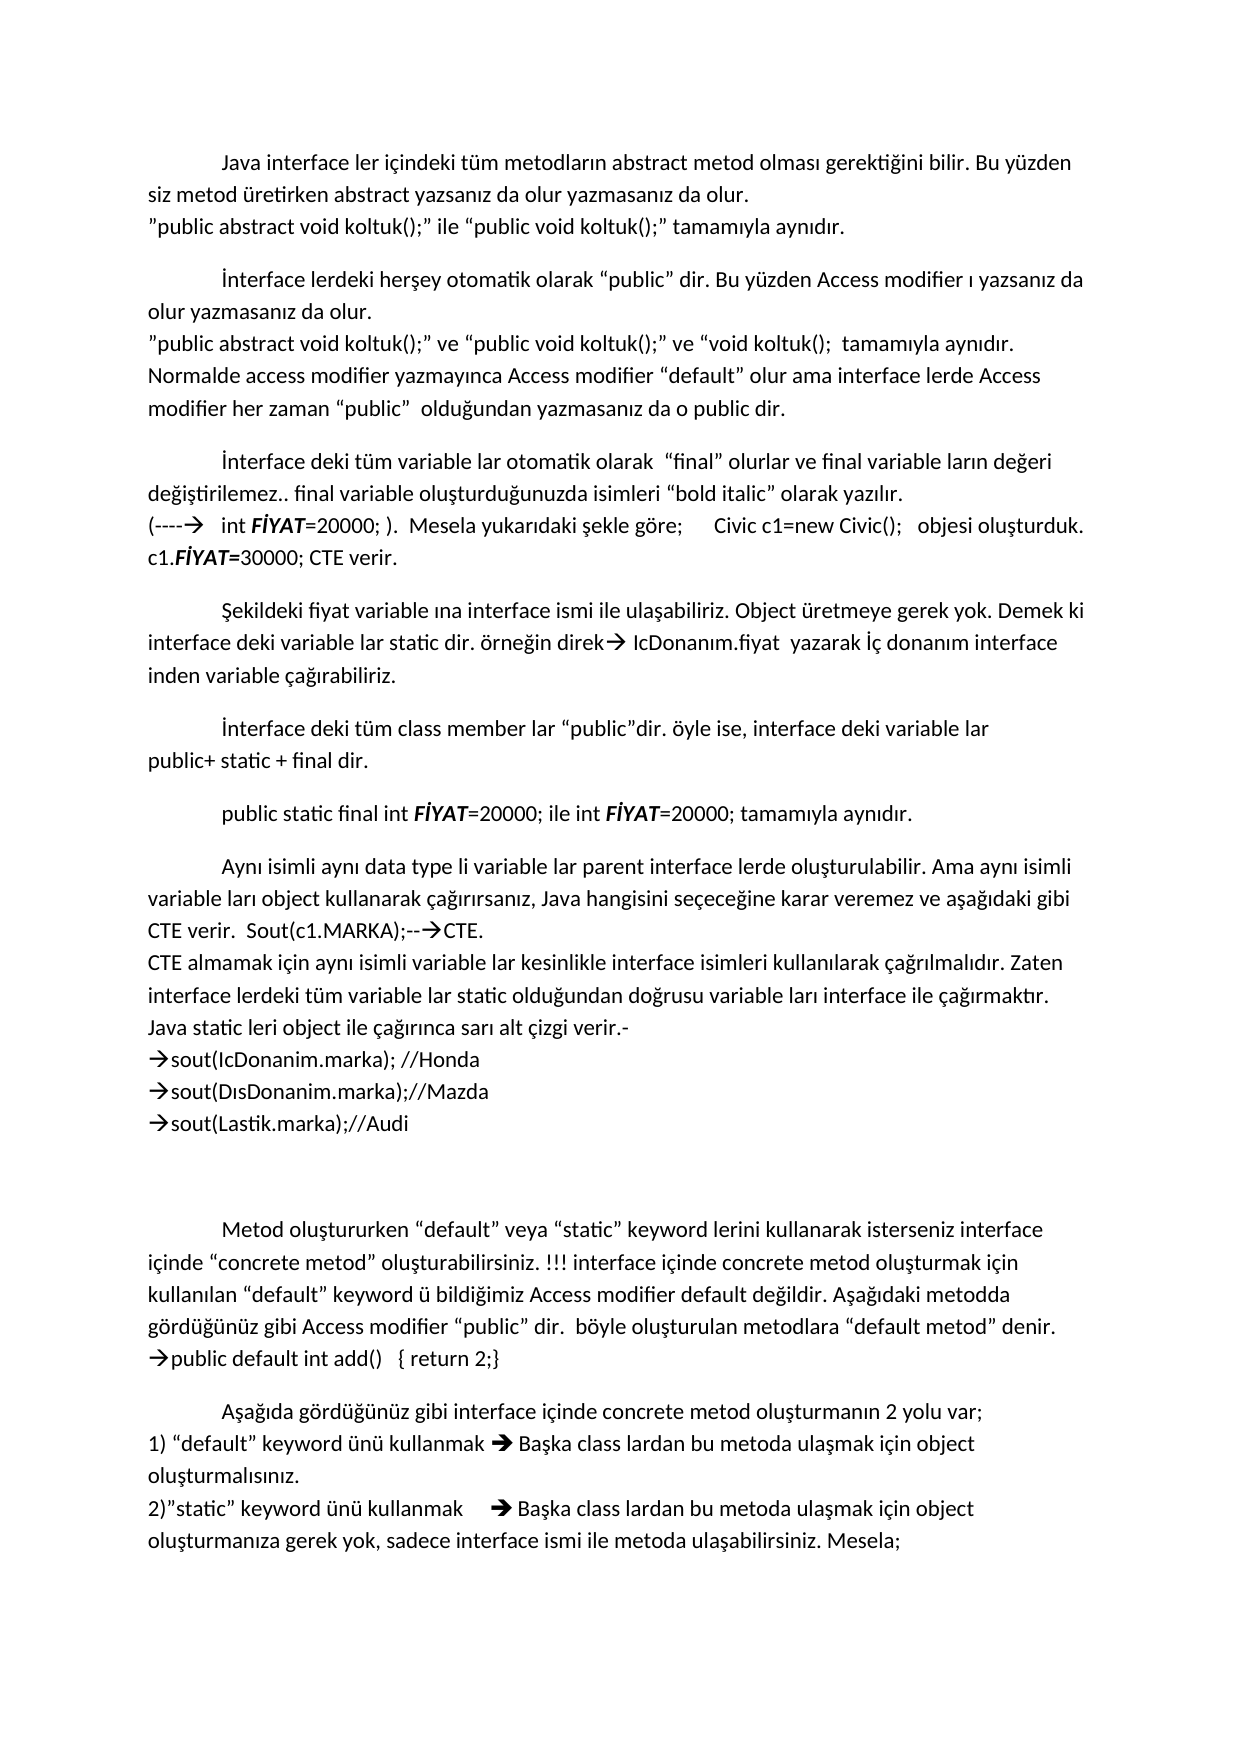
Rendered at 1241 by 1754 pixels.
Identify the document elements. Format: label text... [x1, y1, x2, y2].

text İnterface deki tüm variable lar otomatik olarak “final” olurlar ve final variable ların değeri değiştirilemez.. final variable oluşturduğunuzda isimleri “bold italic” olarak yazılır. (---- int FİYAT=20000; ). Mesela yukarıdaki şekle göre; Civic c1=new Civic(); objesi oluşturduk. c1.FİYAT=30000; CTE verir. [148, 447, 1093, 571]
text Metod oluştururken “default” veya “static” keyword lerini kullanarak isterseniz interface içinde “concrete metod” oluşturabilirsiniz. !!! interface içinde concrete metod oluşturmak için kullanılan “default” keyword ü bildiğimiz Access modifier default değildir. Aşağıdaki metodda gördüğünüz gibi Access modifier “public” dir. böyle oluşturulan metodlara “default metod” denir. public default int add() { return 2;} [148, 1216, 1093, 1372]
text public static final int FİYAT=20000; ile int FİYAT=20000; tamamıyla aynıdır. [148, 799, 1093, 827]
text Java interface ler içindeki tüm metodların abstract metod olması gerektiğini bilir. Bu yüzden siz metod üretirken abstract yazsanız da olur yazmasanız da olur. ”public abstract void koltuk();” ile “public void koltuk();” tamamıyla aynıdır. [148, 148, 1093, 240]
text Aşağıda gördüğünüz gibi interface içinde concrete metod oluşturmanın 2 yolu var; 1) “default” keyword ünü kullanmak Başka class lardan bu metoda ulaşmak için object oluşturmalısınız. 2)”static” keyword ünü kullanmak Başka class lardan bu metoda ulaşmak için object oluşturmanıza gerek yok, sadece interface ismi ile metoda ulaşabilirsiniz. Mesela; [148, 1397, 1093, 1554]
text İnterface lerdeki herşey otomatik olarak “public” dir. Bu yüzden Access modifier ı yazsanız da olur yazmasanız da olur. ”public abstract void koltuk();” ve “public void koltuk();” ve “void koltuk(); tamamıyla aynıdır. Normalde access modifier yazmayınca Access modifier “default” olur ama interface lerde Access modifier her zaman “public” olduğundan yazmasanız da o public dir. [148, 265, 1093, 422]
text Aynı isimli aynı data type li variable lar parent interface lerde oluşturulabilir. Ama aynı isimli variable ları object kullanarak çağırırsanız, Java hangisini seçeceğine karar veremez ve aşağıdaki gibi CTE verir. Sout(c1.MARKA);--CTE. CTE almamak için aynı isimli variable lar kesinlikle interface isimleri kullanılarak çağrılmalıdır. Zaten interface lerdeki tüm variable lar static olduğundan doğrusu variable ları interface ile çağırmaktır. Java static leri object ile çağırınca sarı alt çizgi verir.- sout(IcDonanim.marka); //Honda sout(DısDonanim.marka);//Mazda sout(Lastik.marka);//Audi [148, 852, 1093, 1137]
text İnterface deki tüm class member lar “public”dir. öyle ise, interface deki variable lar public+ static + final dir. [148, 714, 1093, 774]
text Şekildeki fiyat variable ına interface ismi ile ulaşabiliriz. Object üretmeye gerek yok. Demek ki interface deki variable lar static dir. örneğin direk IcDonanım.fiyat yazarak İç donanım interface inden variable çağırabiliriz. [148, 596, 1093, 689]
